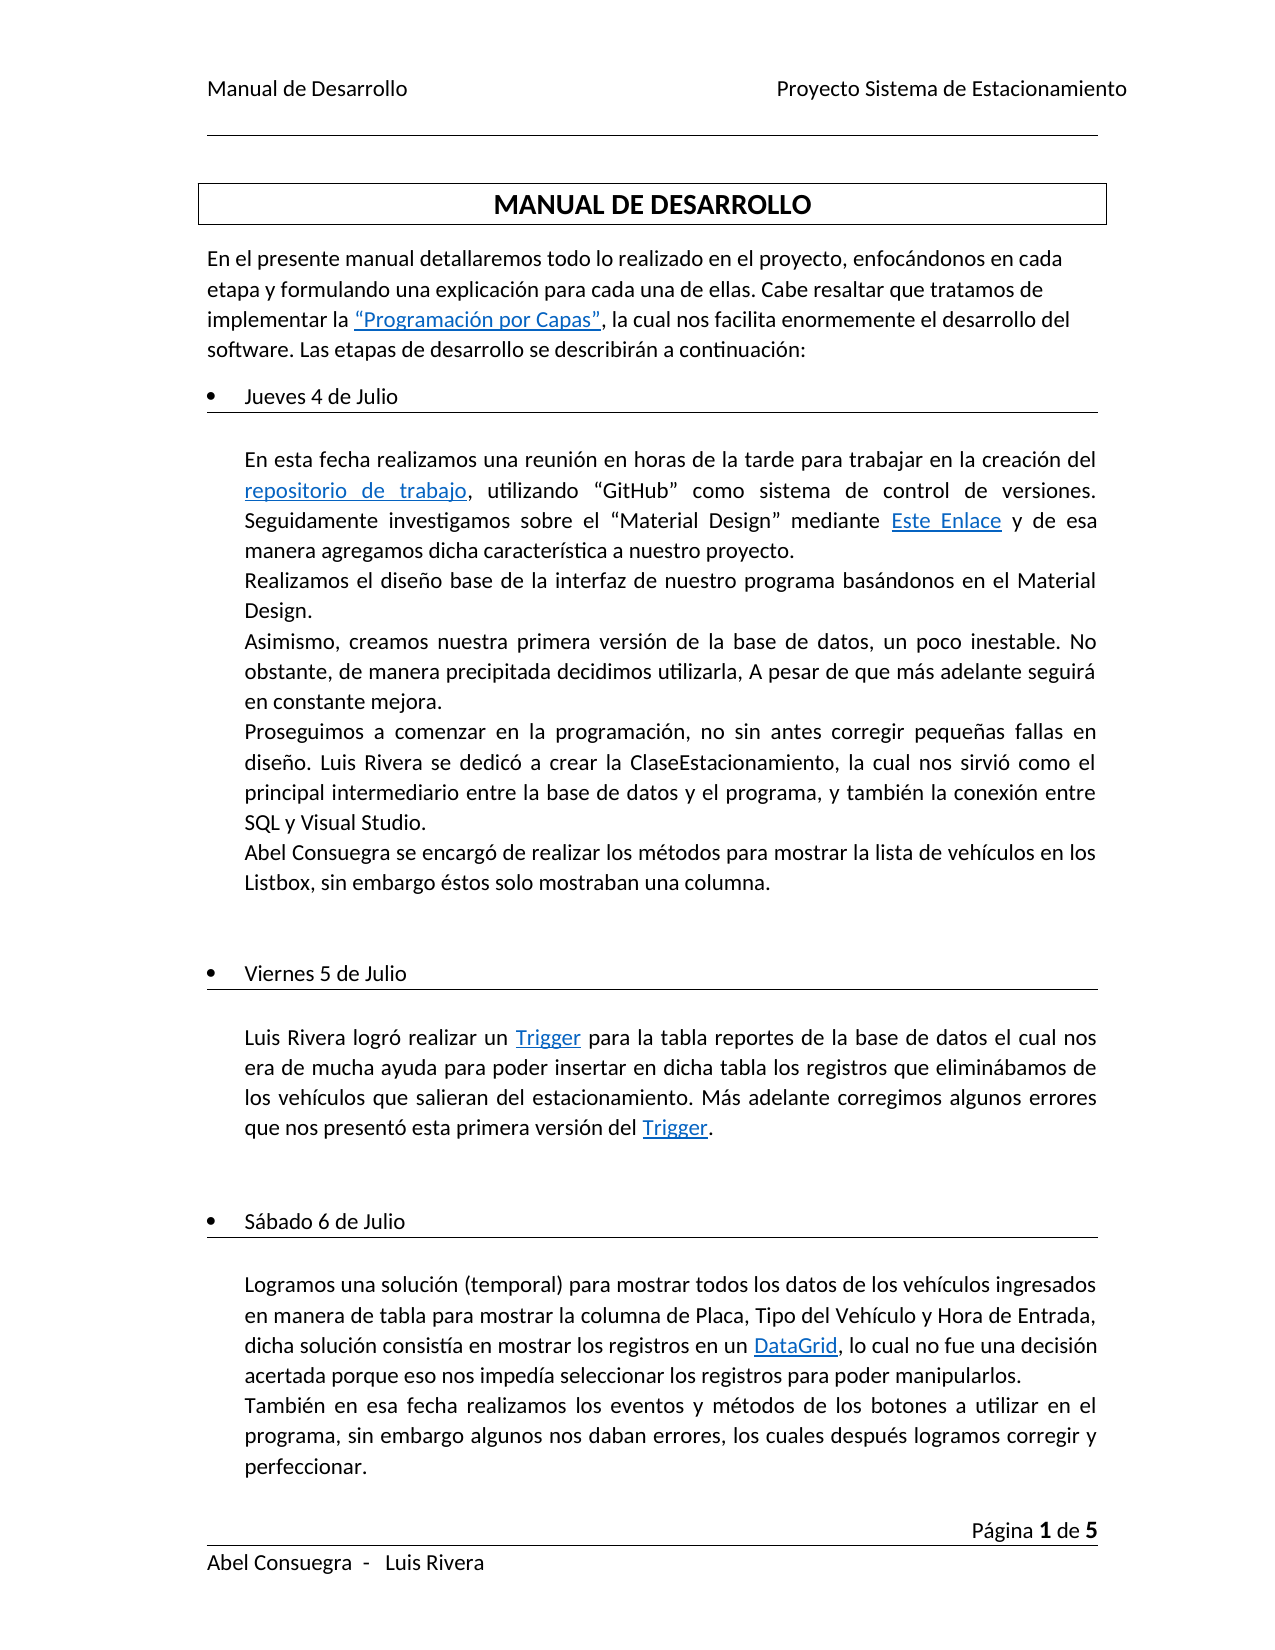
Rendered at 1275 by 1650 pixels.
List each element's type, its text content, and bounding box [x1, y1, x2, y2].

list Luis Rivera logró realizar un Trigger para la tabla reportes de la base de datos el cual nos era de mucha ayuda para poder insertar en dicha tabla los registros que eliminábamos de los vehículos que salieran del estacionamiento. Más adelante corregimos algunos errores que nos presentó esta primera versión del Trigger. [244, 1023, 1098, 1141]
list Asimismo, creamos nuestra primera versión de la base de datos, un poco inestable. No obstante, de manera precipitada decidimos utilizarla, A pesar de que más adelante seguirá en constante mejora. [244, 627, 1098, 715]
list Viernes 5 de Julio [207, 959, 1098, 989]
list También en esa fecha realizamos los eventos y métodos de los botones a utilizar en el programa, sin embargo algunos nos daban errores, los cuales después logramos corregir y perfeccionar. [244, 1391, 1098, 1480]
list Abel Consuegra se encargó de realizar los métodos para mostrar la lista de vehículos en los Listbox, sin embargo éstos solo mostraban una columna. [244, 838, 1098, 896]
text MANUAL DE DESARROLLO [199, 184, 1106, 224]
list Logramos una solución (temporal) para mostrar todos los datos de los vehículos ingresados en manera de tabla para mostrar la columna de Placa, Tipo del Vehículo y Hora de Entrada, dicha solución consistía en mostrar los registros en un DataGrid, lo cual no fue una decisión acertada porque eso nos impedía seleccionar los registros para poder manipularlos. [244, 1271, 1098, 1389]
list Realizamos el diseño base de la interfaz de nuestro programa basándonos en el Material Design. [244, 566, 1098, 624]
text En el presente manual detallaremos todo lo realizado en el proyecto, enfocándonos en cada etapa y formulando una explicación para cada una de ellas. Cabe resaltar que tratamos de implementar la “Programación por Capas”, la cual nos facilita enormemente el desarrollo del software. Las etapas de desarrollo se describirán a continuación: [207, 244, 1098, 363]
list Sábado 6 de Julio [207, 1207, 1098, 1237]
list En esta fecha realizamos una reunión en horas de la tarde para trabajar en la creación del repositorio de trabajo, utilizando “GitHub” como sistema de control de versiones. Seguidamente investigamos sobre el “Material Design” mediante Este Enlace y de esa manera agregamos dicha característica a nuestro proyecto. [244, 446, 1098, 564]
list Jueves 4 de Julio [207, 382, 1098, 412]
list Proseguimos a comenzar en la programación, no sin antes corregir pequeñas fallas en diseño. Luis Rivera se dedicó a crear la ClaseEstacionamiento, la cual nos sirvió como el principal intermediario entre la base de datos y el programa, y también la conexión entre SQL y Visual Studio. [244, 717, 1098, 836]
